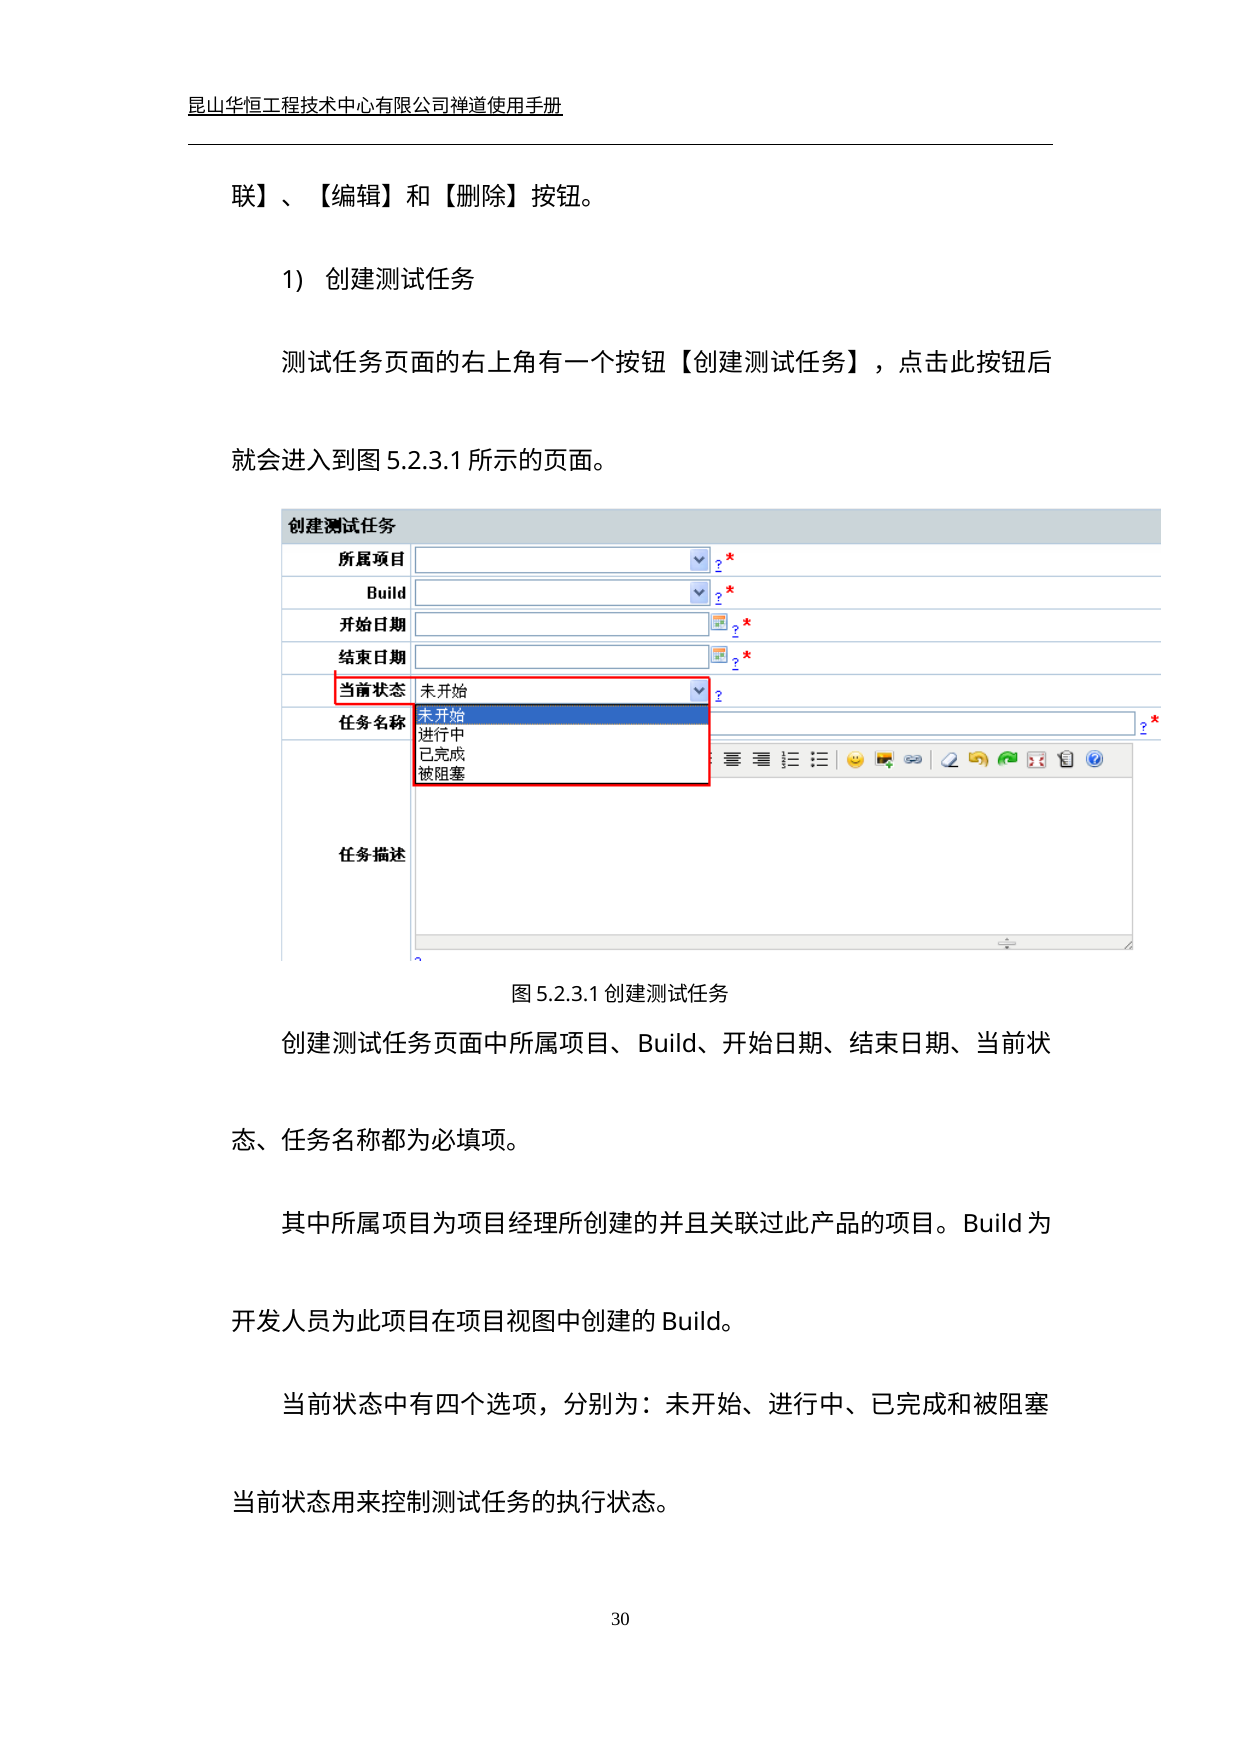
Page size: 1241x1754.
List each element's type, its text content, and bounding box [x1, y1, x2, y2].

text 其中所属项目为项目经理所创建的并且关联过此产品的项目。Build为开发人员为此项目在项目视图中创建的Build。 [231, 1189, 1053, 1352]
list 创建测试任务 [281, 245, 1053, 310]
text 测试任务页面的右上角有一个按钮【创建测试任务】，点击此按钮后就会进入到图5.2.3.1所示的页面。 [231, 328, 1053, 491]
text 当前状态中有四个选项，分别为：未开始、进行中、已完成和被阻塞。当前状态用来控制测试任务的执行状态。 [231, 1370, 1053, 1533]
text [231, 162, 1053, 227]
text 图5.2.3.1创建测试任务 [187, 976, 1053, 1009]
text 创建测试任务页面中所属项目、Build、开始日期、结束日期、当前状态、任务名称都为必填项。 [231, 1009, 1053, 1171]
picture [281, 508, 1161, 961]
